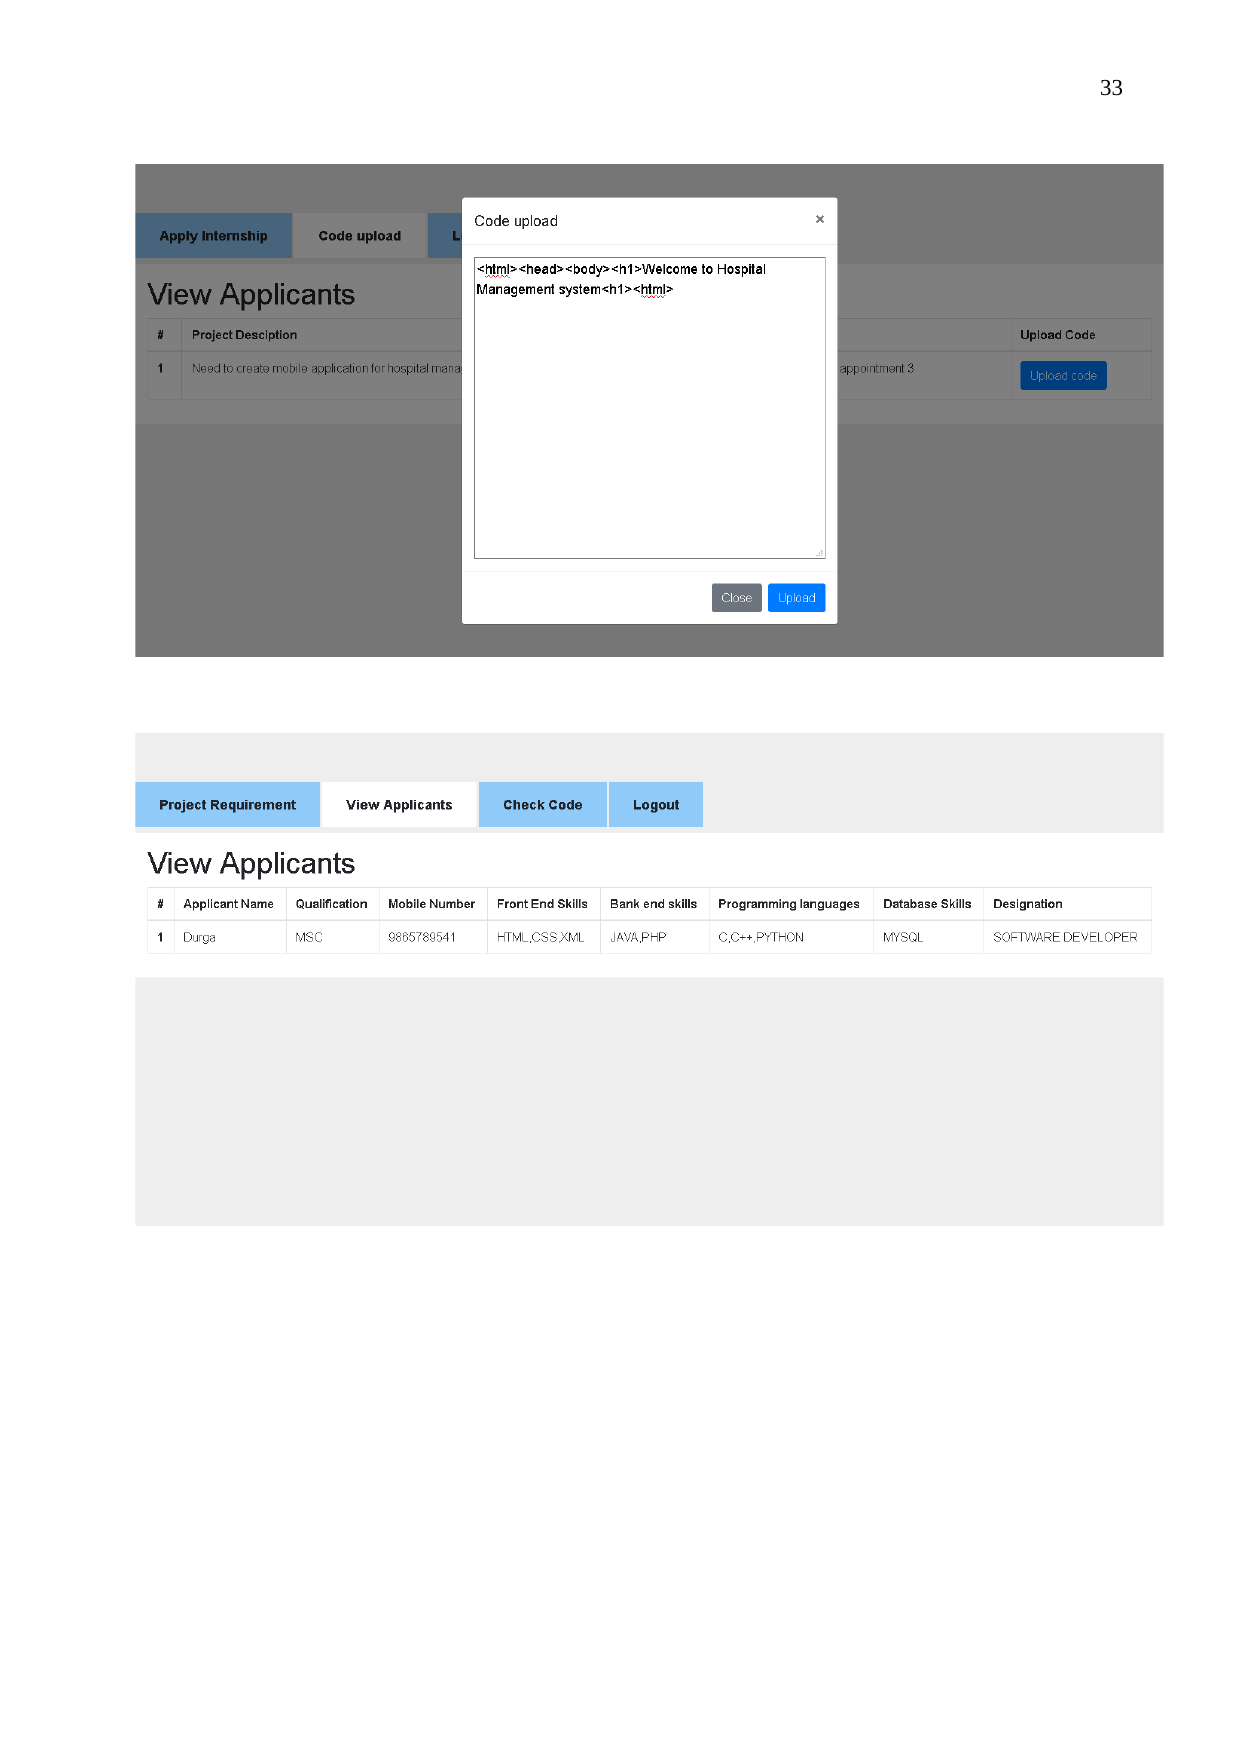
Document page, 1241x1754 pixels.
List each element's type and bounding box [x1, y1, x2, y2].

picture [135, 164, 1164, 657]
picture [135, 733, 1164, 1226]
